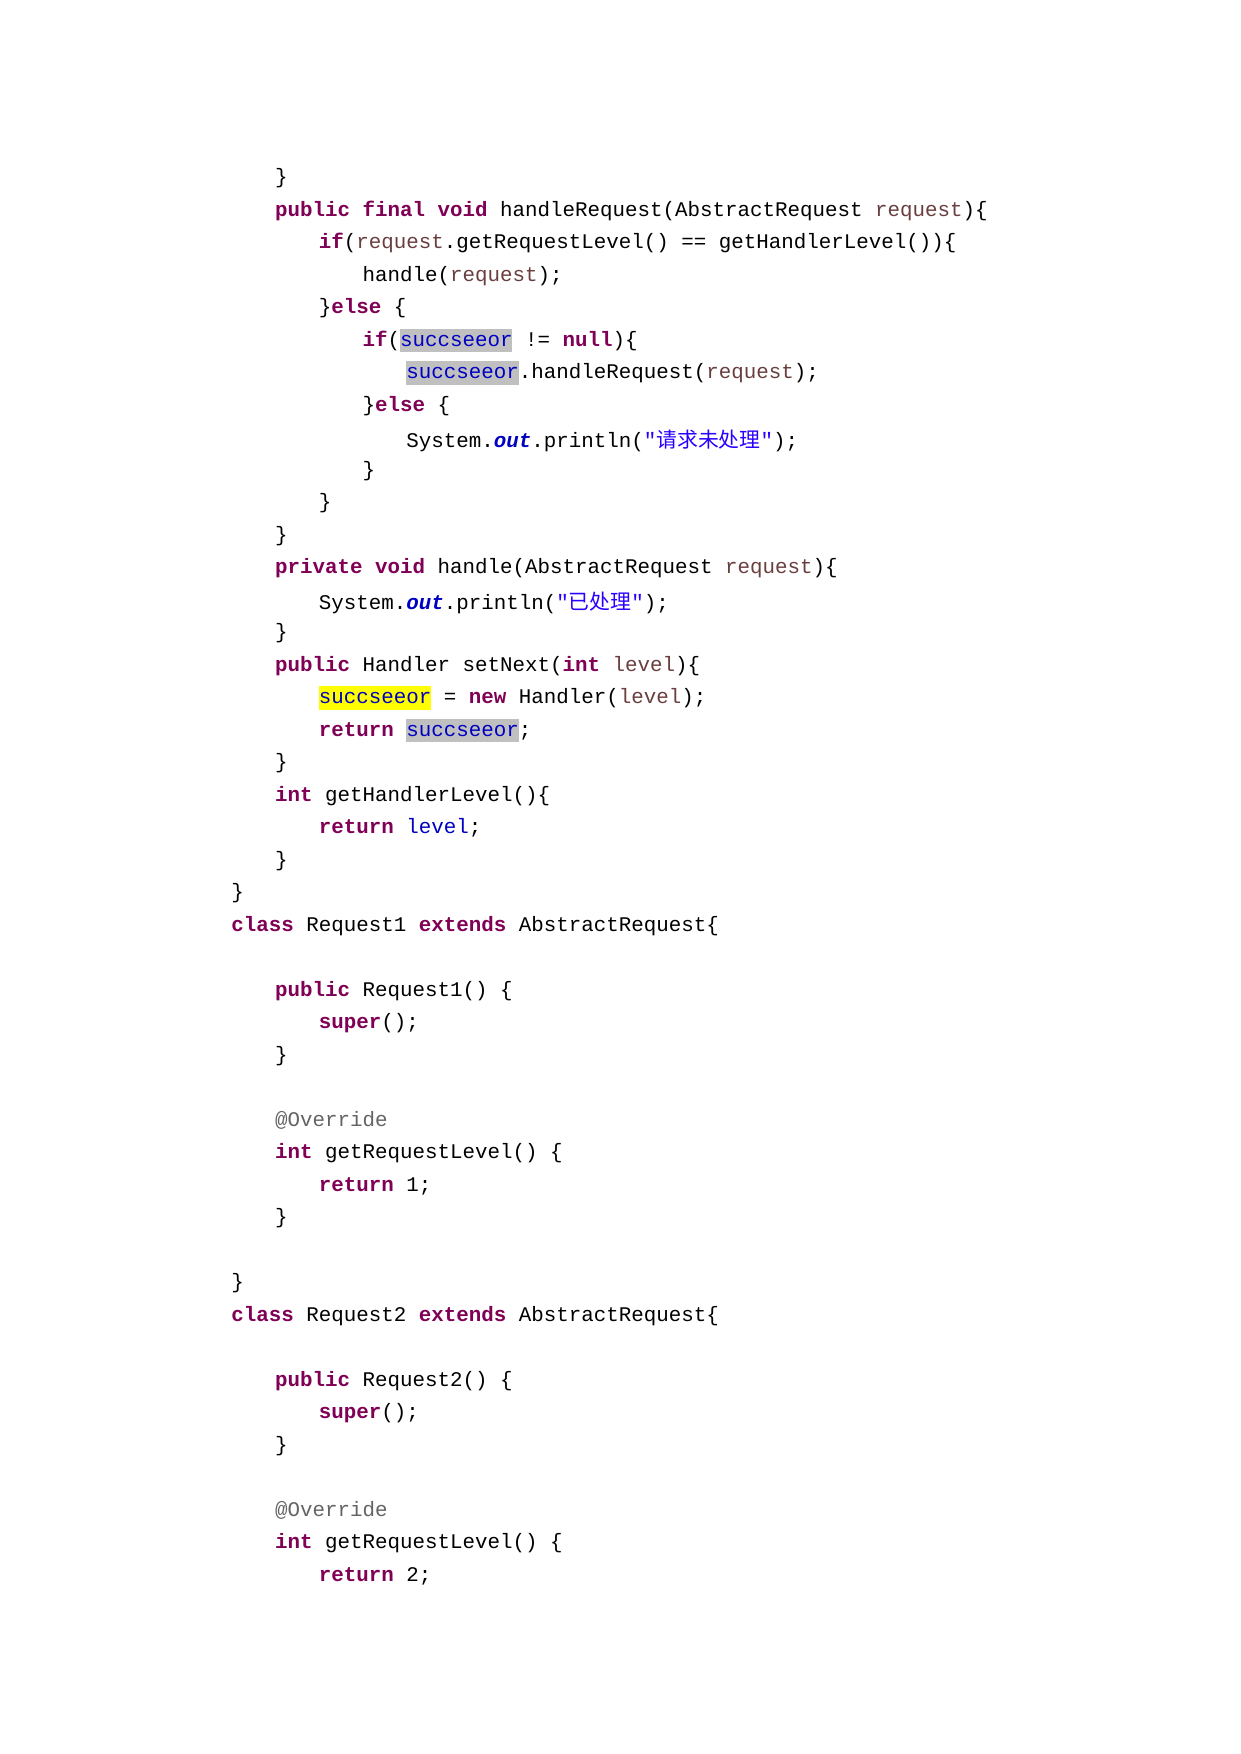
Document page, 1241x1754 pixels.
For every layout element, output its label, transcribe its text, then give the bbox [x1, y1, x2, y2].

text } [231, 844, 1053, 877]
text } [231, 454, 1053, 487]
text class Request2 extends AbstractRequest{ [231, 1299, 1053, 1332]
text }else { [231, 292, 1053, 324]
text @Override [231, 1494, 1053, 1527]
text public Handler setNext(int level){ [231, 649, 1053, 682]
text handle(request); [231, 259, 1053, 292]
text return level; [231, 812, 1053, 844]
text class Request1 extends AbstractRequest{ [231, 909, 1053, 942]
text public final void handleRequest(AbstractRequest request){ [231, 194, 1053, 227]
text public Request1() { [231, 974, 1053, 1007]
text succseeor.handleRequest(request); [231, 357, 1053, 389]
text int getRequestLevel() { [231, 1137, 1053, 1169]
text } [231, 747, 1053, 779]
text } [231, 1267, 1053, 1299]
text super(); [231, 1007, 1053, 1039]
text return 1; [231, 1169, 1053, 1202]
text } [231, 162, 1053, 194]
text if(request.getRequestLevel() == getHandlerLevel()){ [231, 227, 1053, 259]
text return succseeor; [231, 714, 1053, 747]
text public Request2() { [231, 1364, 1053, 1397]
text } [231, 1429, 1053, 1462]
text } [231, 1039, 1053, 1072]
text int getRequestLevel() { [231, 1527, 1053, 1559]
text int getHandlerLevel(){ [231, 779, 1053, 812]
text return 2; [231, 1559, 1053, 1592]
text } [231, 1202, 1053, 1234]
text System.out.println("已处理"); [231, 584, 1053, 617]
text } [231, 519, 1053, 552]
text @Override [231, 1104, 1053, 1137]
text }else { [231, 389, 1053, 422]
text } [231, 877, 1053, 909]
text private void handle(AbstractRequest request){ [231, 552, 1053, 584]
text super(); [231, 1397, 1053, 1429]
text } [231, 617, 1053, 649]
text succseeor = new Handler(level); [231, 682, 1053, 714]
text } [231, 487, 1053, 519]
text System.out.println("请求未处理"); [231, 422, 1053, 454]
text if(succseeor != null){ [231, 324, 1053, 357]
